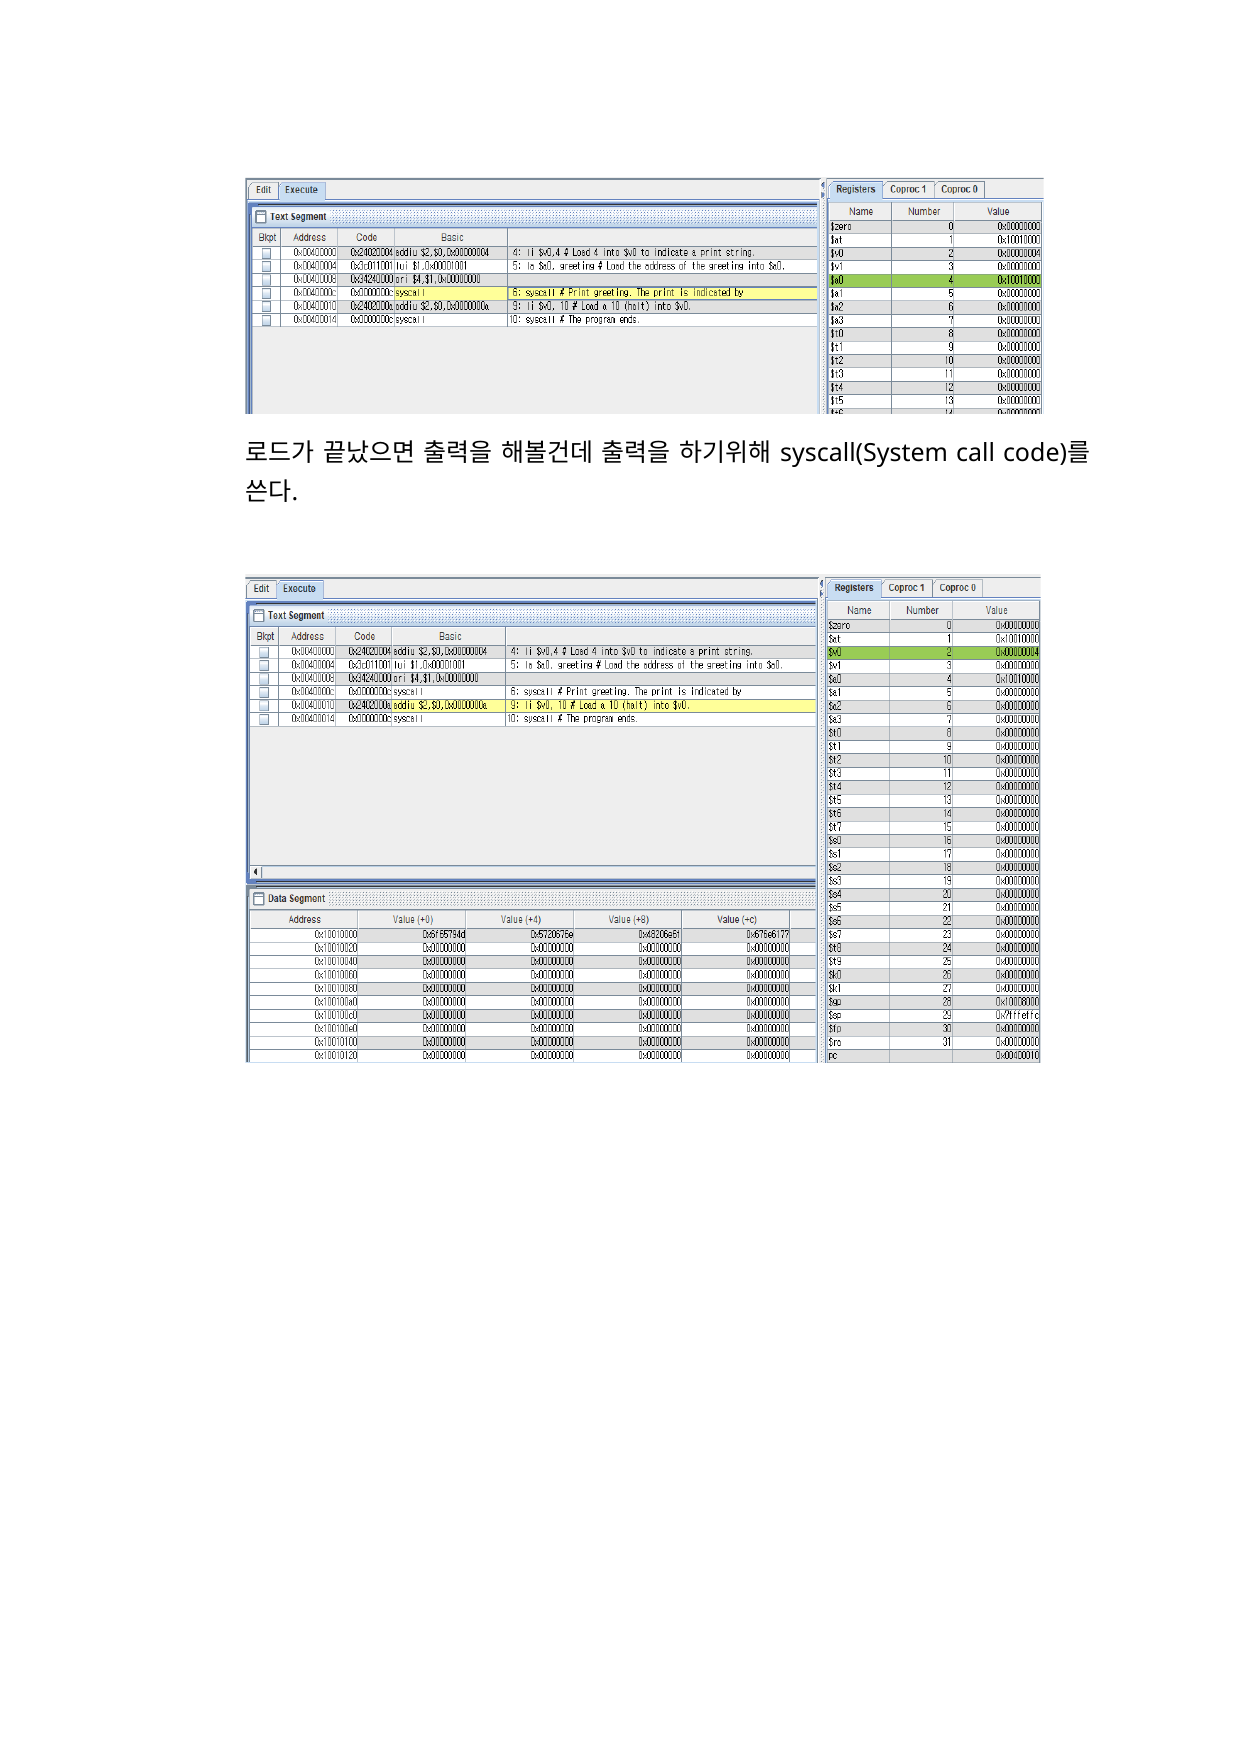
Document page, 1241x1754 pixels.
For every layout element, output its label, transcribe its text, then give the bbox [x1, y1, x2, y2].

picture [245, 574, 1041, 1063]
list 로드가 끝났으면 출력을 해볼건데 출력을 하기위해 syscall(System call code)를 쓴다. [245, 432, 1090, 508]
picture [245, 177, 1044, 414]
